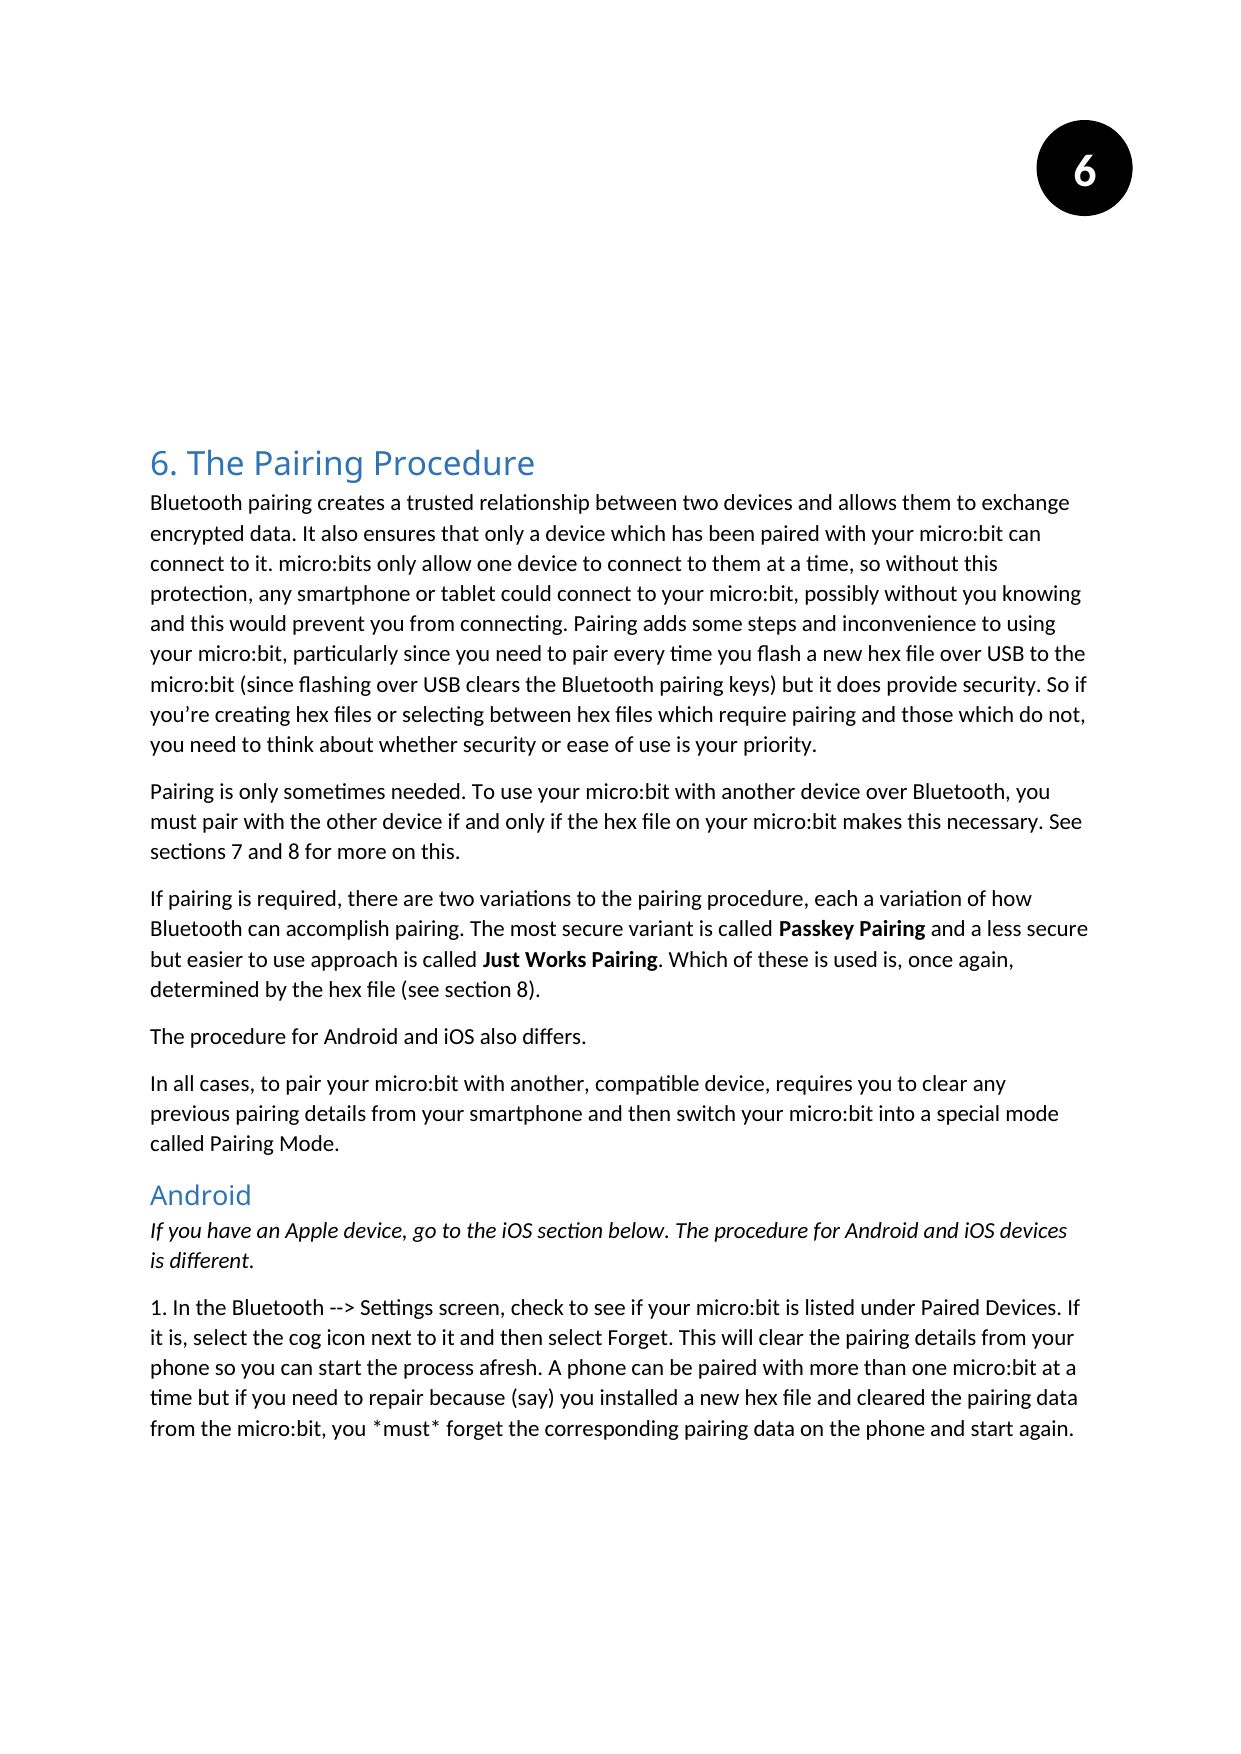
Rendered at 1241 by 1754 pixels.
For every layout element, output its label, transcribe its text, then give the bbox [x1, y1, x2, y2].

subtitle Android [150, 1176, 1090, 1213]
text 1. In the Bluetooth --> Settings screen, check to see if your micro:bit is listed under Paired Devices. If it is, select the cog icon next to it and then select Forget. This will clear the pairing details from your phone so you can start the process afresh. A phone can be paired with more than one micro:bit at a time but if you need to repair because (say) you installed a new hex file and cleared the pairing data from the micro:bit, you *must* forget the corresponding pairing data on the phone and start again. [150, 1293, 1090, 1442]
subtitle 6. The Pairing Procedure [150, 439, 1090, 485]
text If you have an Apple device, go to the iOS section below. The procedure for Android and iOS devices is different. [150, 1216, 1090, 1274]
text Bluetooth pairing creates a trusted relationship between two devices and allows them to exchange encrypted data. It also ensures that only a device which has been paired with your micro:bit can connect to it. micro:bits only allow one device to connect to them at a time, so without this protection, any smartphone or tablet could connect to your micro:bit, possibly without you knowing and this would prevent you from connecting. Pairing adds some steps and inconvenience to using your micro:bit, particularly since you need to pair every time you flash a new hex file over USB to the micro:bit (since flashing over USB clears the Bluetooth pairing keys) but it does provide security. So if you’re creating hex files or selecting between hex files which require pairing and those which do not, you need to think about whether security or ease of use is your priority. [150, 488, 1090, 758]
text The procedure for Android and iOS also differs. [150, 1022, 1090, 1050]
text If pairing is required, there are two variations to the pairing procedure, each a variation of how Bluetooth can accomplish pairing. The most secure variant is called Passkey Pairing and a less secure but easier to use approach is called Just Works Pairing. Which of these is used is, once again, determined by the hex file (see section 8). [150, 884, 1090, 1003]
text Pairing is only sometimes needed. To use your micro:bit with another device over Bluetooth, you must pair with the other device if and only if the hex file on your micro:bit makes this necessary. See sections 7 and 8 for more on this. [150, 777, 1090, 866]
text In all cases, to pair your micro:bit with another, compatible device, requires you to clear any previous pairing details from your smartphone and then switch your micro:bit into a special mode called Pairing Mode. [150, 1069, 1090, 1157]
